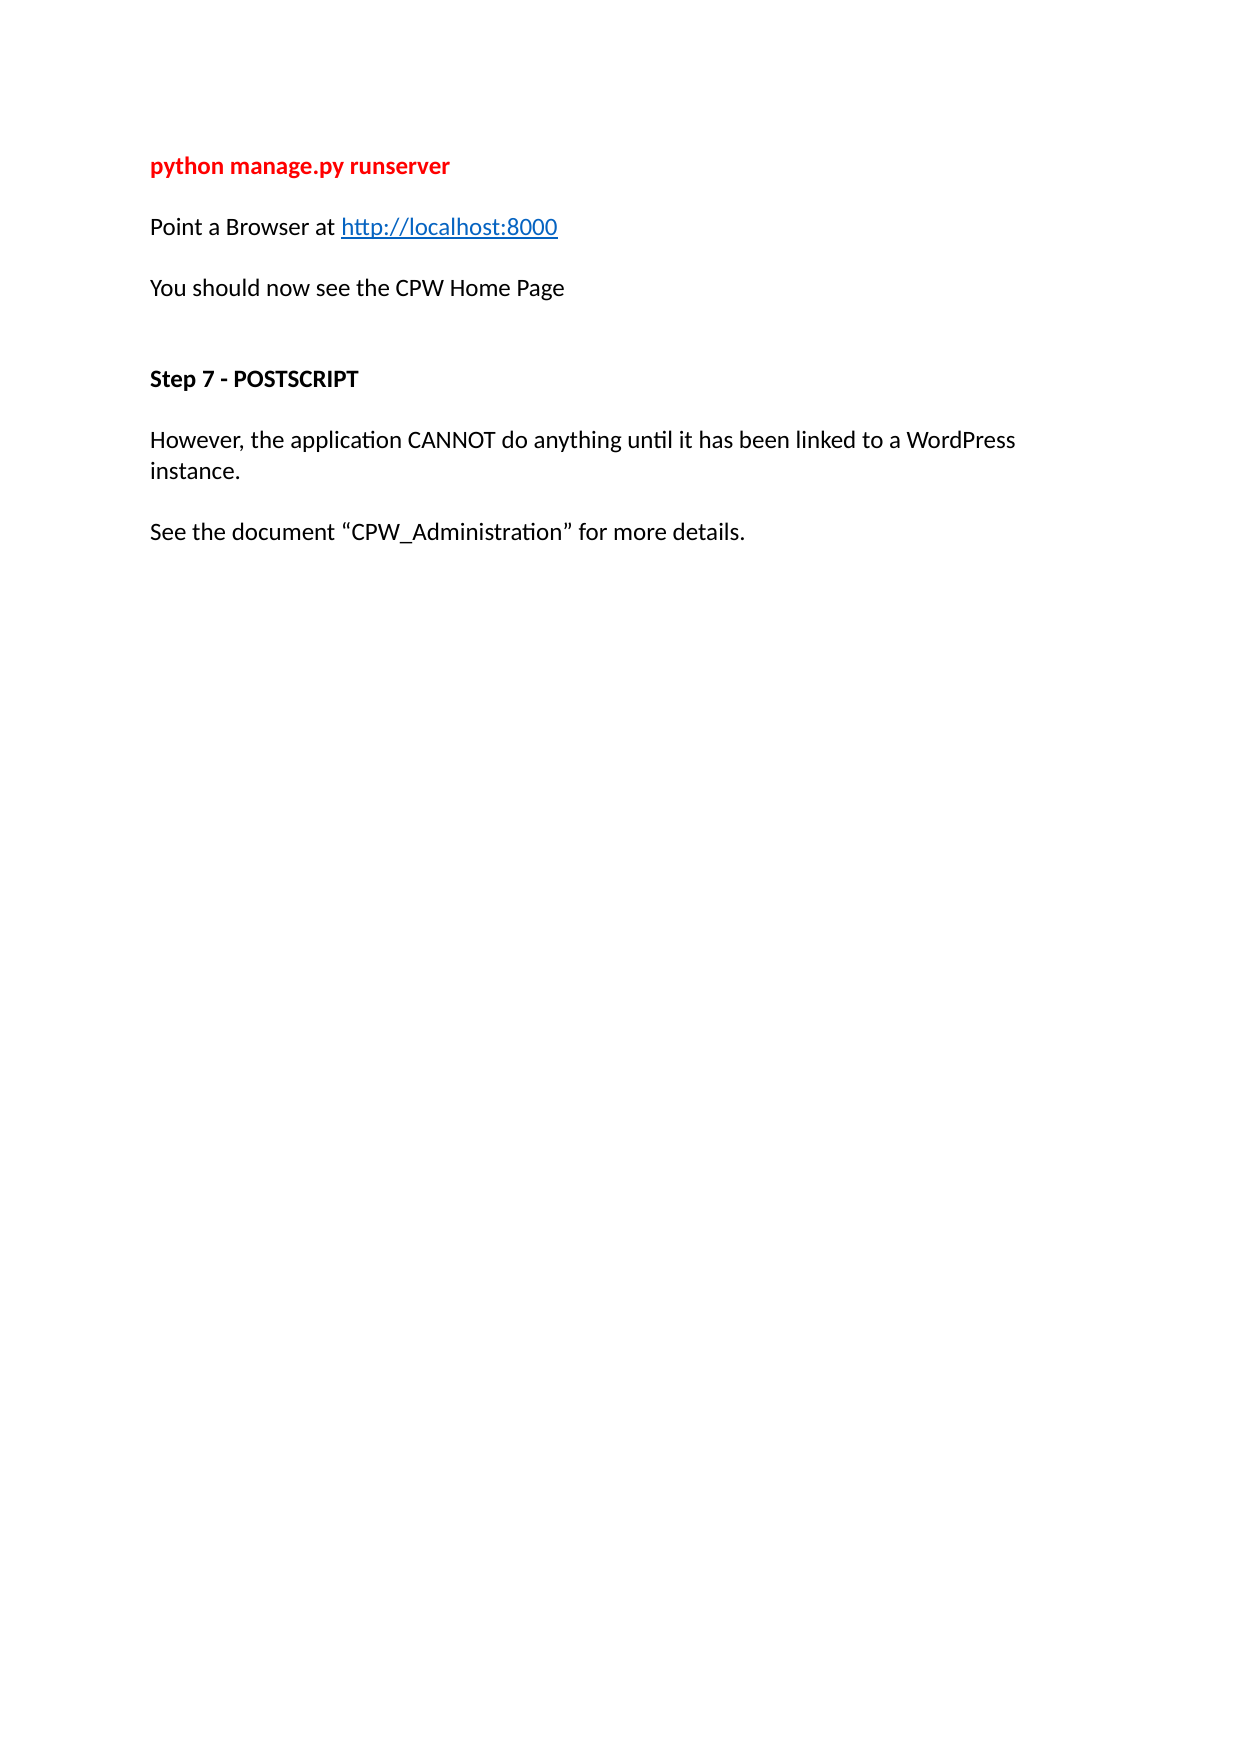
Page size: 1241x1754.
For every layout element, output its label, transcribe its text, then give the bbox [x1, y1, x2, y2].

text Point a Browser at http://localhost:8000 [150, 211, 1090, 242]
text You should now see the CPW Home Page [150, 272, 1090, 303]
text Step 7 - POSTSCRIPT [150, 364, 1090, 394]
text python manage.py runserver [150, 150, 1090, 181]
text However, the application CANNOT do anything until it has been linked to a WordPress instance. [150, 425, 1090, 486]
text See the document “CPW_Administration” for more details. [150, 516, 1090, 547]
